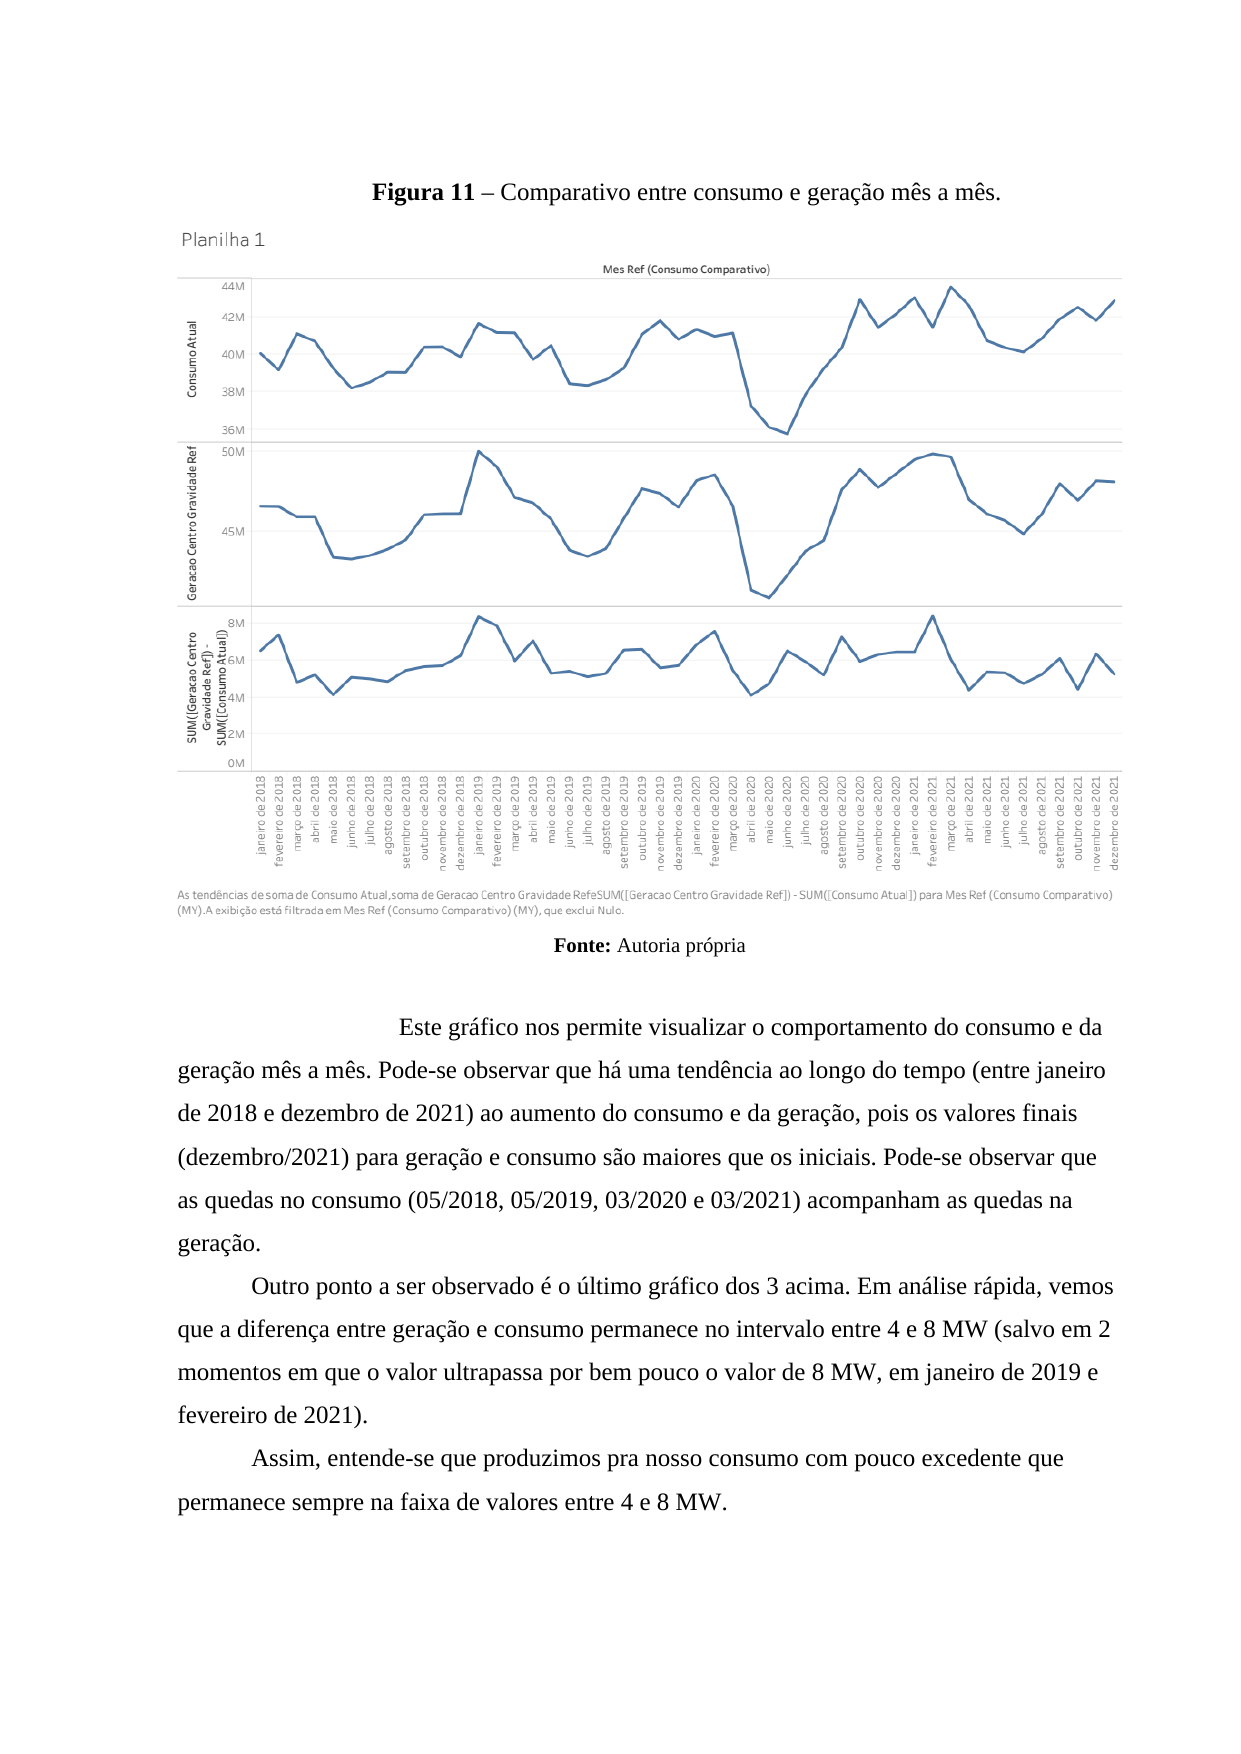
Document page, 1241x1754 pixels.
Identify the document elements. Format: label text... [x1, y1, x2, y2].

text Figura 11 – Comparativo entre consumo e geração mês a mês. [177, 177, 1122, 206]
text Este gráfico nos permite visualizar o comportamento do consumo e da geração mês a mês. Pode-se observar que há uma tendência ao longo do tempo (entre janeiro de 2018 e dezembro de 2021) ao aumento do consumo e da geração, pois os valores finais (dezembro/2021) para geração e consumo são maiores que os iniciais. Pode-se observar que as quedas no consumo (05/2018, 05/2019, 03/2020 e 03/2021) acompanham as quedas na geração. [177, 1012, 1122, 1257]
text Outro ponto a ser observado é o último gráfico dos 3 acima. Em análise rápida, vemos que a diferença entre geração e consumo permanece no intervalo entre 4 e 8 MW (salvo em 2 momentos em que o valor ultrapassa por bem pouco o valor de 8 MW, em janeiro de 2019 e fevereiro de 2021). [177, 1271, 1122, 1429]
text Assim, entende-se que produzimos pra nosso consumo com pouco excedente que permanece sempre na faixa de valores entre 4 e 8 MW. [177, 1443, 1122, 1515]
text Fonte: Autoria própria [177, 933, 1122, 957]
